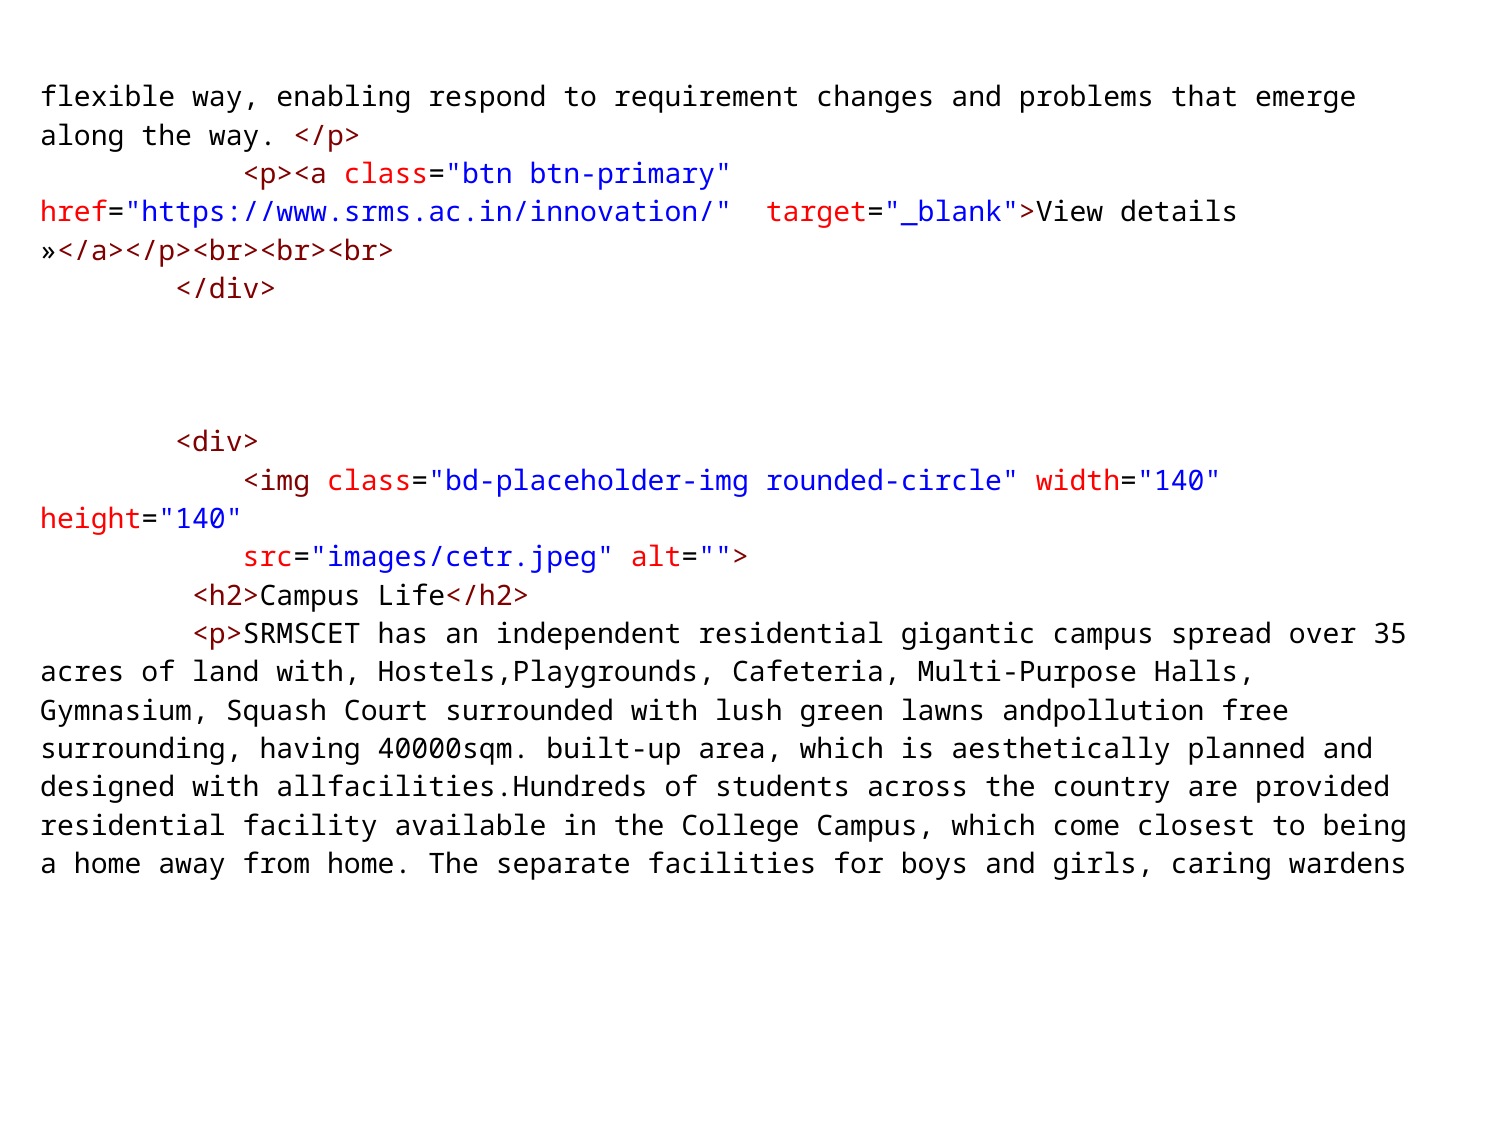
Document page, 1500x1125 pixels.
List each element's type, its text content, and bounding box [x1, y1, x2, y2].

text <h2>Campus Life</h2> [40, 575, 1435, 613]
text <div> [40, 422, 1435, 460]
text src="images/cetr.jpeg" alt=""> [40, 537, 1435, 575]
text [40, 77, 1435, 153]
text </div> [40, 268, 1435, 307]
text <img class="bd-placeholder-img rounded-circle" width="140" height="140" [40, 460, 1435, 537]
text <p><a class="btn btn-primary" href="https://www.srms.ac.in/innovation/" target="_blank">View details »</a></p><br><br><br> [40, 153, 1435, 268]
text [40, 613, 1435, 882]
